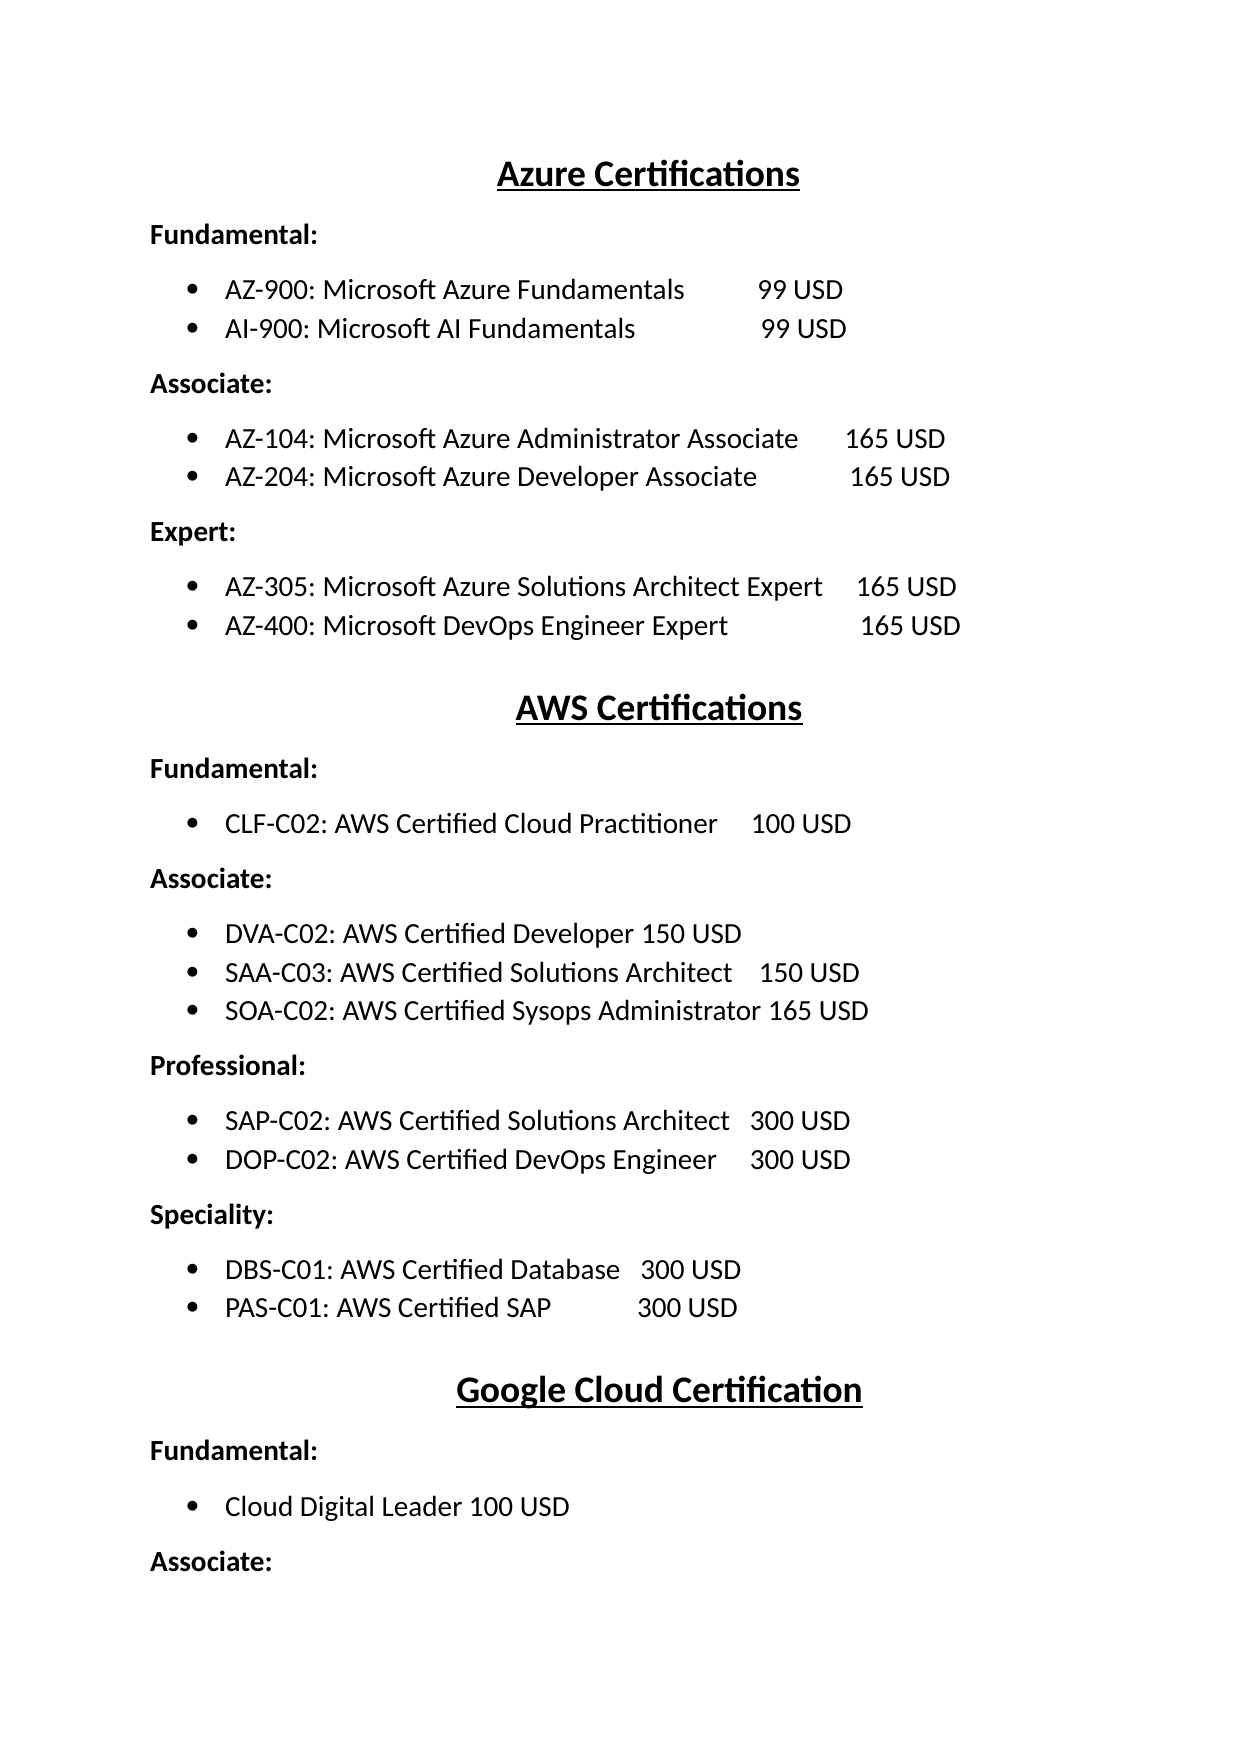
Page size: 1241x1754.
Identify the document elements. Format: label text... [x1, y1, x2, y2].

text Expert: [150, 513, 1090, 549]
text Professional: [150, 1047, 1090, 1083]
list AWS Certifications [225, 684, 1090, 730]
list AZ-400: Microsoft DevOps Engineer Expert 165 USD [187, 607, 1090, 643]
text Associate: [150, 860, 1090, 896]
list PAS-C01: AWS Certified SAP 300 USD [187, 1289, 1090, 1325]
text Associate: [150, 365, 1090, 400]
text Fundamental: [150, 216, 1090, 252]
list CLF-C02: AWS Certified Cloud Practitioner 100 USD [187, 805, 1090, 841]
list Cloud Digital Leader 100 USD [187, 1488, 1090, 1523]
list Google Cloud Certification [225, 1366, 1090, 1412]
list AZ-305: Microsoft Azure Solutions Architect Expert 165 USD [187, 568, 1090, 604]
list SAP-C02: AWS Certified Solutions Architect 300 USD [187, 1102, 1090, 1138]
text Fundamental: [150, 1432, 1090, 1468]
list AI-900: Microsoft AI Fundamentals 99 USD [187, 310, 1090, 345]
list DOP-C02: AWS Certified DevOps Engineer 300 USD [187, 1141, 1090, 1176]
list AZ-204: Microsoft Azure Developer Associate 165 USD [187, 458, 1090, 494]
text Fundamental: [150, 750, 1090, 786]
list SAA-C03: AWS Certified Solutions Architect 150 USD [187, 954, 1090, 989]
list SOA-C02: AWS Certified Sysops Administrator 165 USD [187, 992, 1090, 1028]
list AZ-900: Microsoft Azure Fundamentals 99 USD [187, 271, 1090, 307]
text Speciality: [150, 1196, 1090, 1232]
list AZ-104: Microsoft Azure Administrator Associate 165 USD [187, 420, 1090, 456]
text Azure Certifications [150, 150, 1090, 196]
list DVA-C02: AWS Certified Developer 150 USD [187, 915, 1090, 951]
list DBS-C01: AWS Certified Database 300 USD [187, 1251, 1090, 1287]
text Associate: [150, 1543, 1090, 1578]
